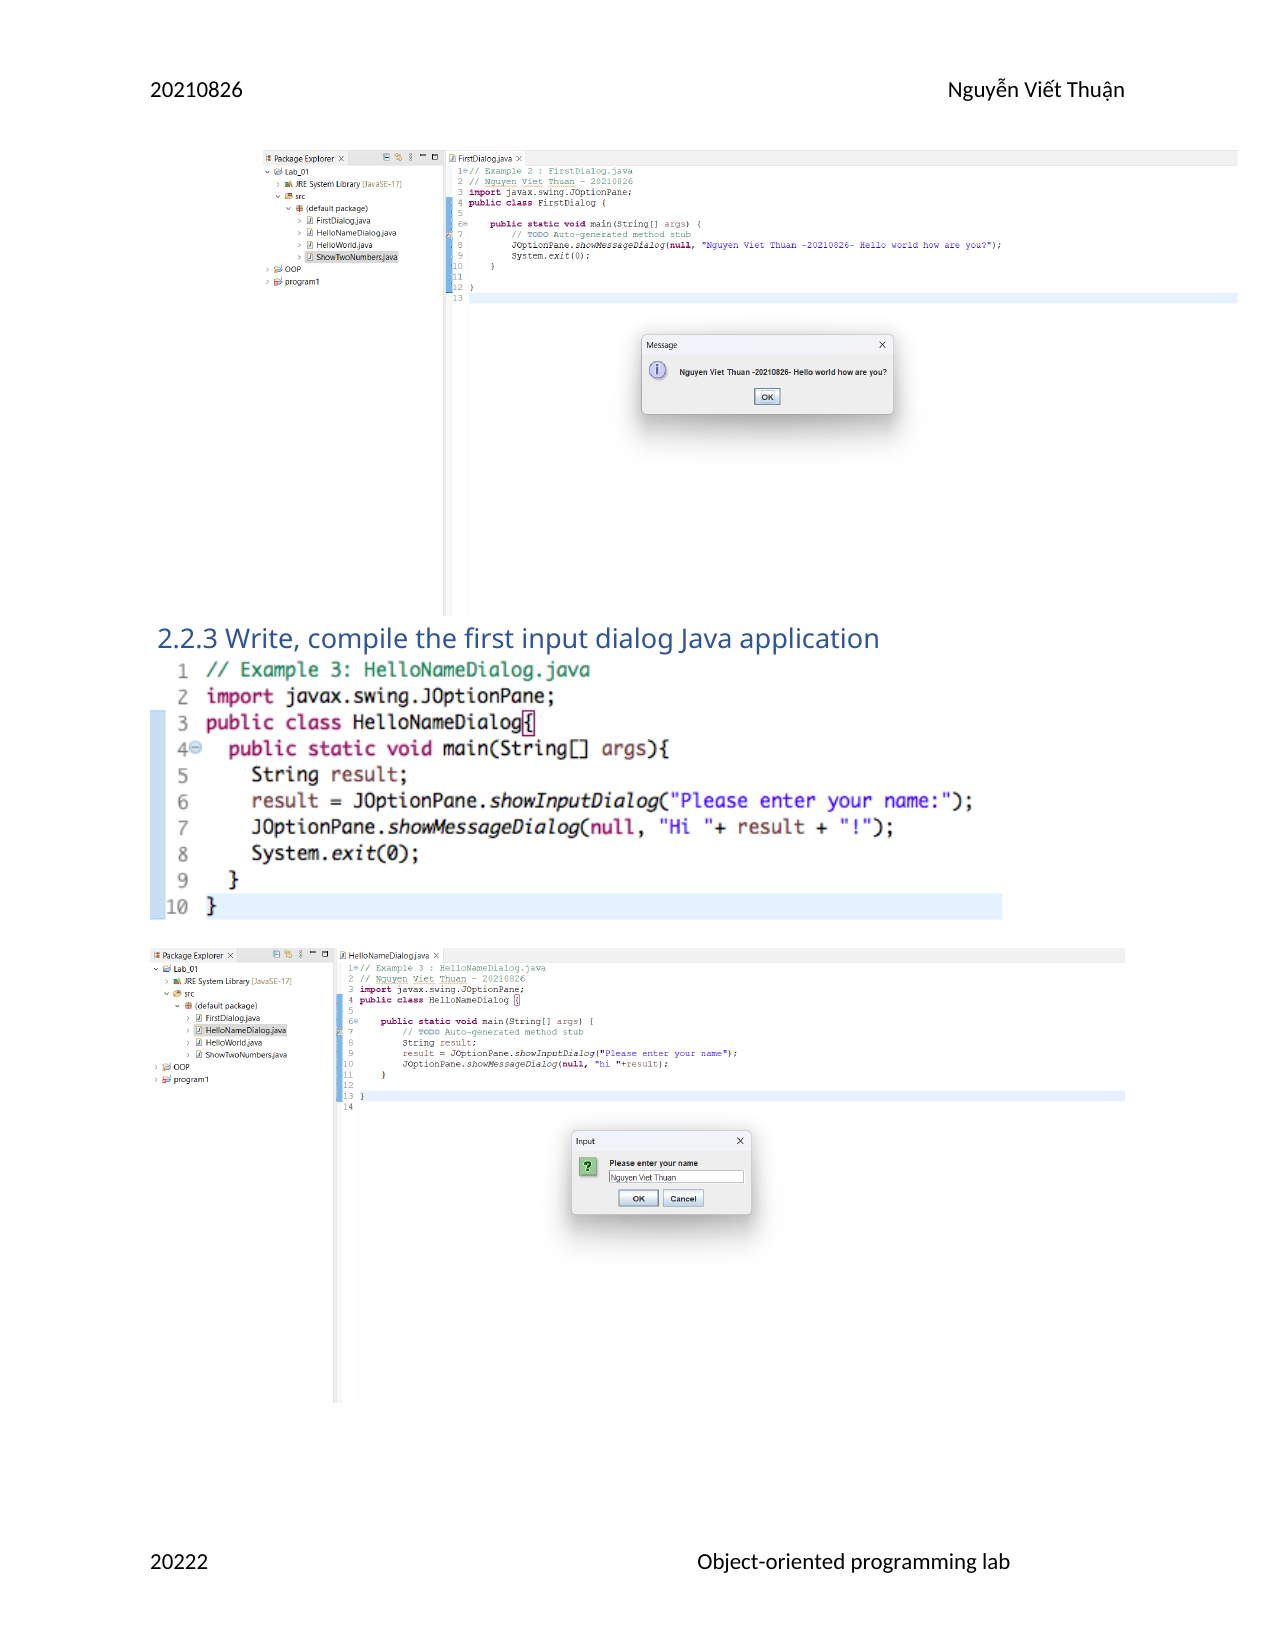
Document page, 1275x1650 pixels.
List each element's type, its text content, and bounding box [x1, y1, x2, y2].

picture [150, 659, 1003, 930]
subtitle 2.2.3 Write, compile the first input dialog Java application [150, 619, 1125, 656]
picture [262, 150, 1238, 616]
picture [150, 948, 1125, 1403]
